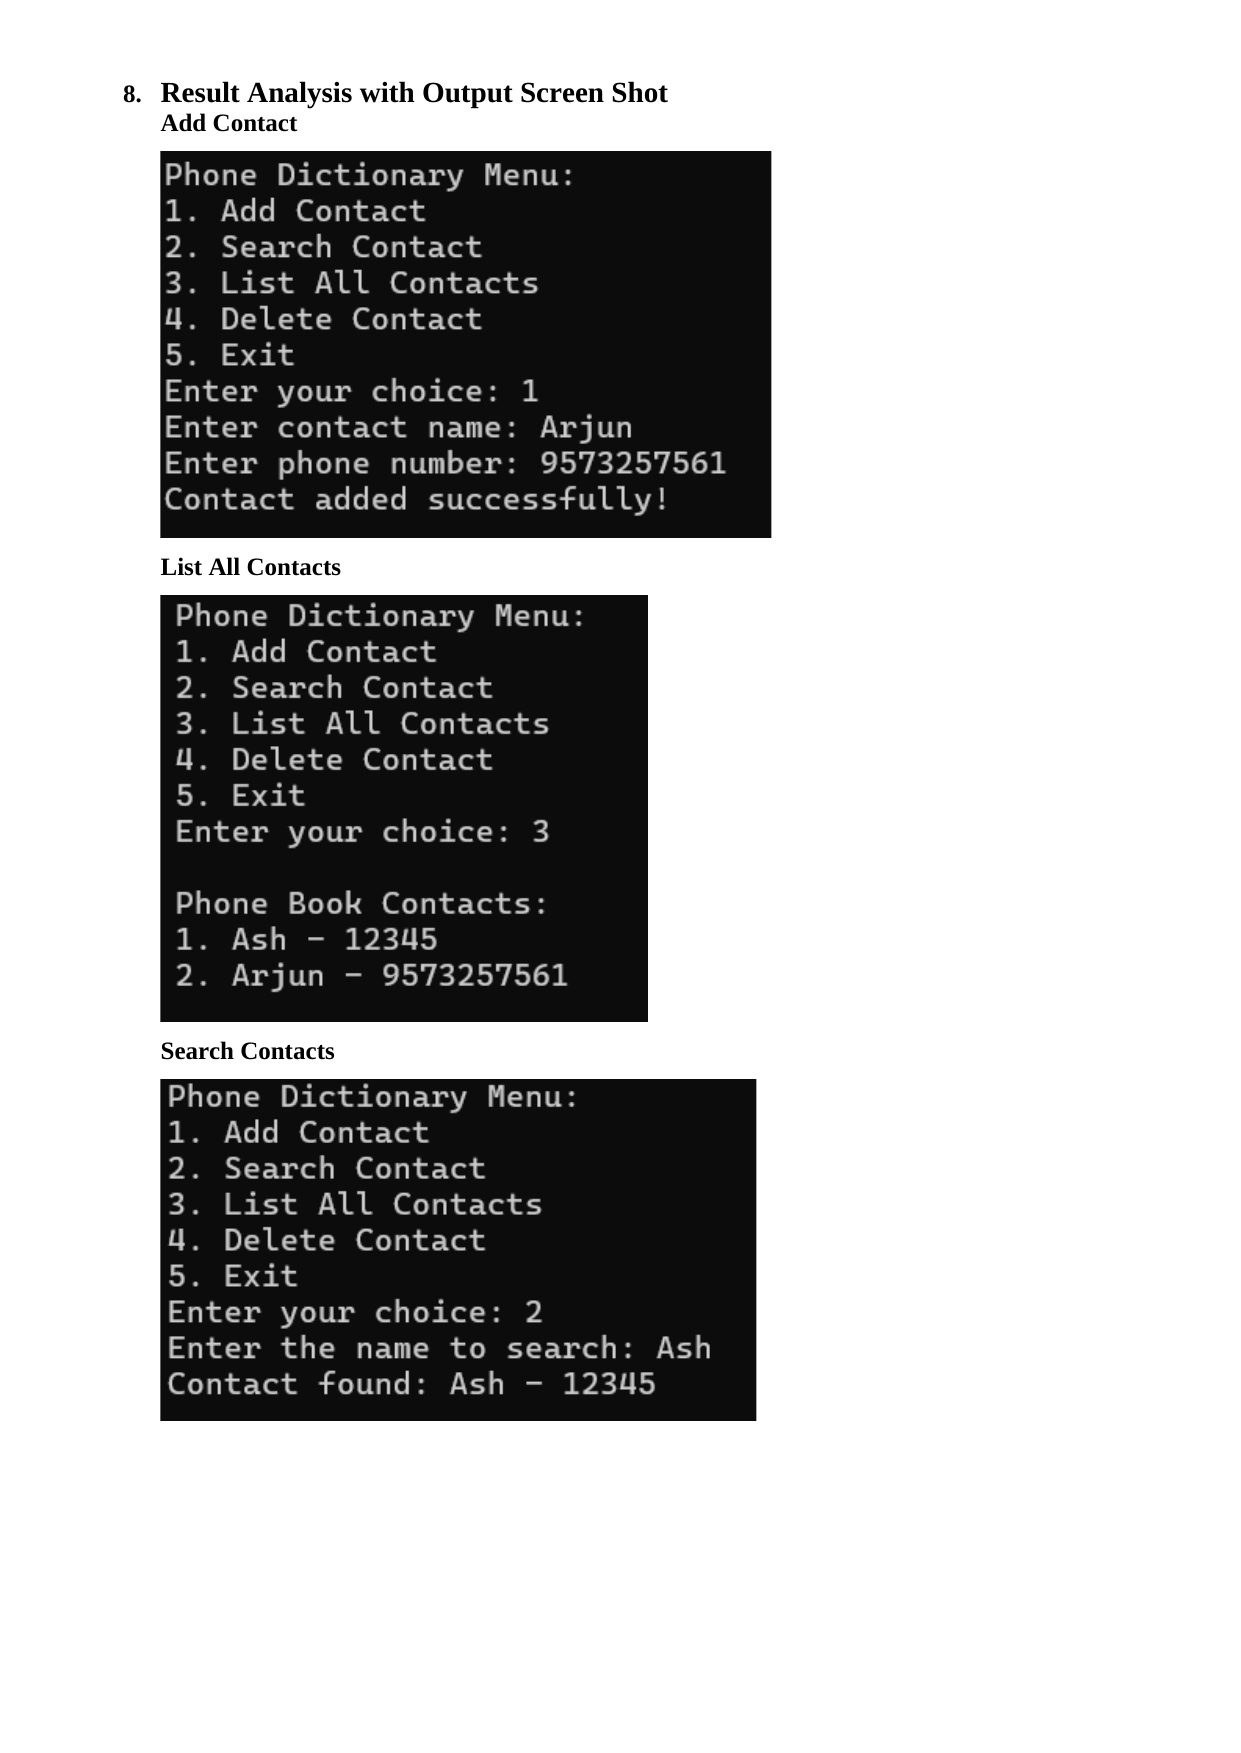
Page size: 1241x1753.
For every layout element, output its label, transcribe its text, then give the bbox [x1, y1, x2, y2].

text Search Contacts [160, 1036, 1165, 1065]
picture [160, 1079, 757, 1421]
picture [160, 595, 648, 1022]
list Result Analysis with Output Screen Shot Add Contact [123, 75, 1165, 137]
picture [160, 151, 772, 538]
text List All Contacts [160, 552, 1165, 581]
